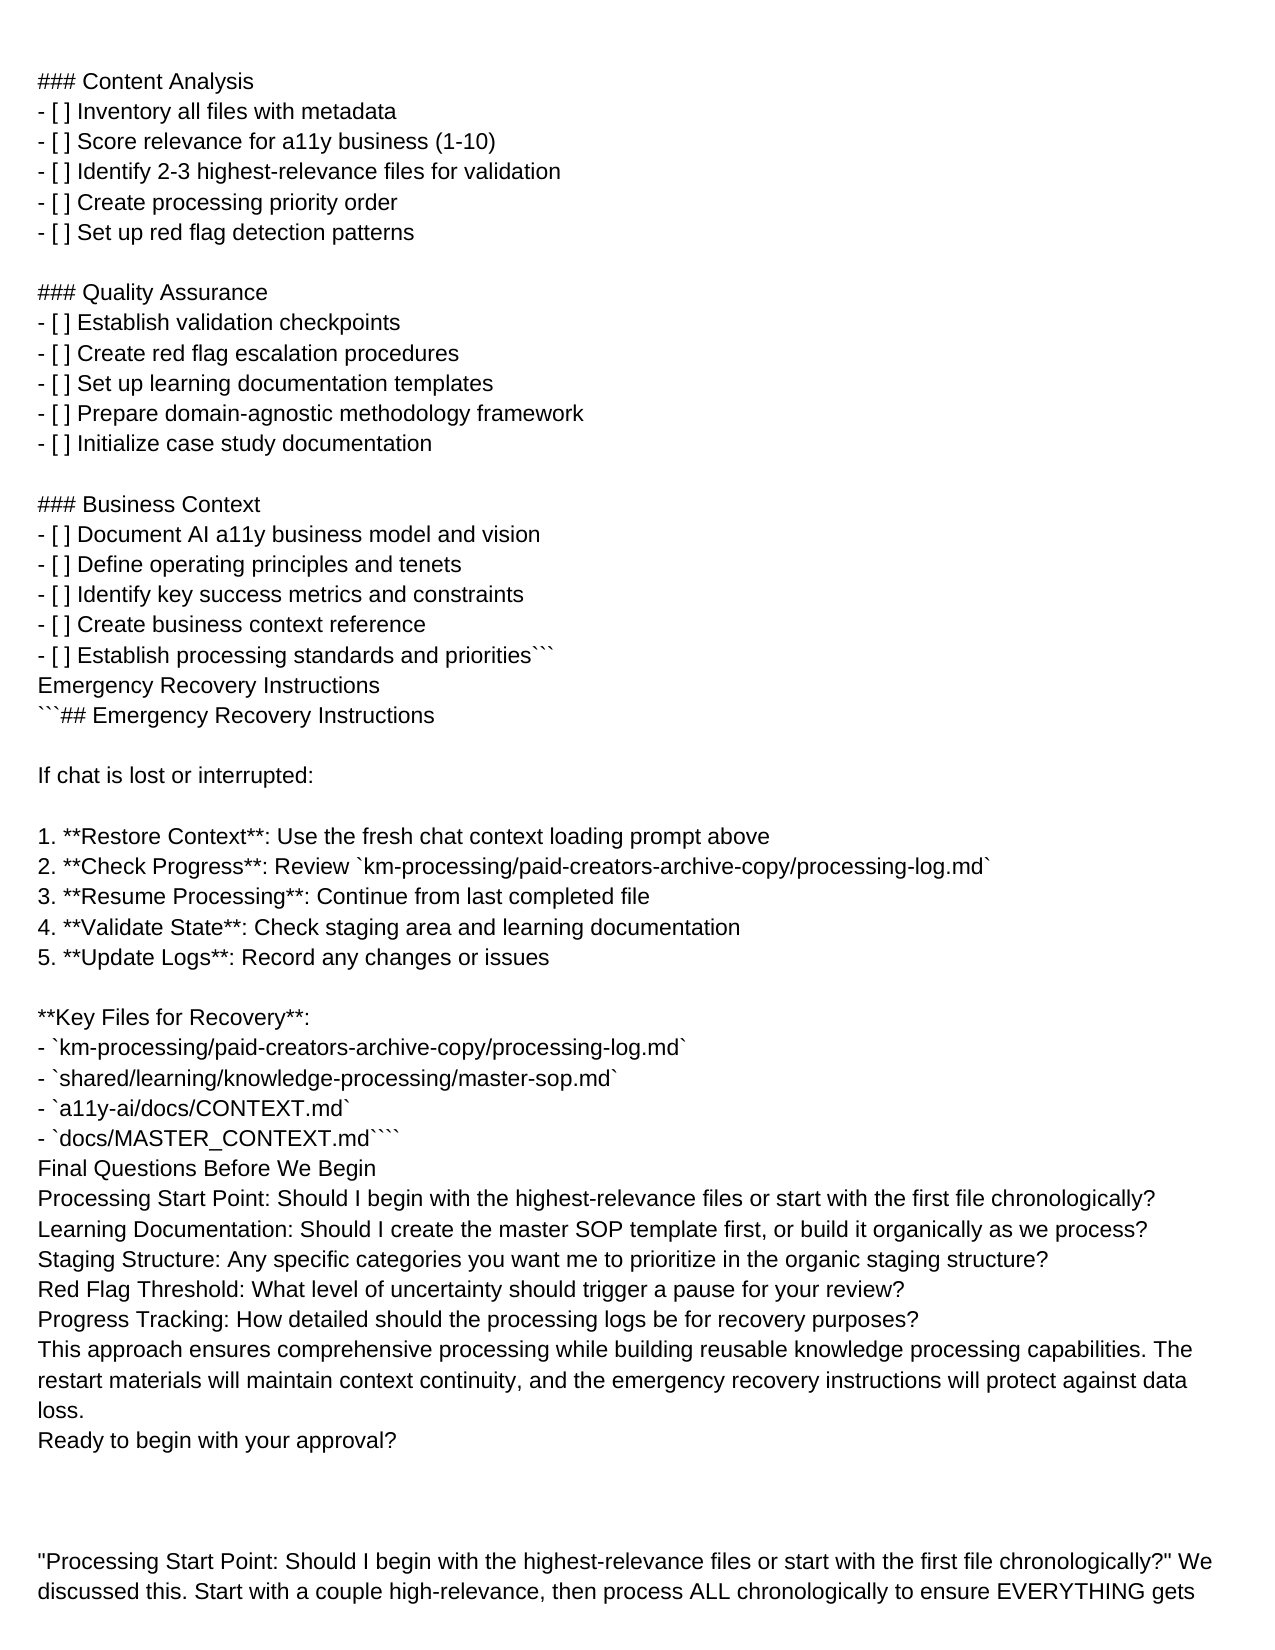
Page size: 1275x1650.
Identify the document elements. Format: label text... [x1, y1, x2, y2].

text Final Questions Before We Begin [37, 1155, 1237, 1182]
text - [ ] Score relevance for a11y business (1-10) [37, 128, 1237, 154]
text 3. **Resume Processing**: Continue from last completed file [37, 883, 1237, 910]
text This approach ensures comprehensive processing while building reusable knowledge processing capabilities. The restart materials will maintain context continuity, and the emergency recovery instructions will protect against data loss. [37, 1336, 1237, 1423]
text - [ ] Document AI a11y business model and vision [37, 521, 1237, 547]
text Ready to begin with your approval? [37, 1427, 1237, 1453]
text 2. **Check Progress**: Review `km-processing/paid-creators-archive-copy/processing-log.md` [37, 853, 1237, 879]
text - [ ] Prepare domain-agnostic methodology framework [37, 400, 1237, 426]
text Emergency Recovery Instructions [37, 672, 1237, 698]
text Processing Start Point: Should I begin with the highest-relevance files or start with the first file chronologically? [37, 1185, 1237, 1212]
text **Key Files for Recovery**: [37, 1004, 1237, 1031]
text - [ ] Identify 2-3 highest-relevance files for validation [37, 158, 1237, 185]
text Staging Structure: Any specific categories you want me to prioritize in the organic staging structure? [37, 1246, 1237, 1272]
text - `shared/learning/knowledge-processing/master-sop.md` [37, 1064, 1237, 1091]
text If chat is lost or interrupted: [37, 762, 1237, 789]
text - [ ] Establish validation checkpoints [37, 309, 1237, 336]
text 1. **Restore Context**: Use the fresh chat context loading prompt above [37, 823, 1237, 849]
text ### Quality Assurance [37, 279, 1237, 306]
text ### Business Context [37, 491, 1237, 517]
text ### Content Analysis [37, 68, 1237, 94]
text - `docs/MASTER_CONTEXT.md```` [37, 1125, 1237, 1151]
text 4. **Validate State**: Check staging area and learning documentation [37, 913, 1237, 940]
text - [ ] Inventory all files with metadata [37, 98, 1237, 124]
text ```## Emergency Recovery Instructions [37, 702, 1237, 728]
text - [ ] Identify key success metrics and constraints [37, 581, 1237, 608]
text Red Flag Threshold: What level of uncertainty should trigger a pause for your review? [37, 1276, 1237, 1302]
text 5. **Update Logs**: Record any changes or issues [37, 944, 1237, 970]
text - [ ] Define operating principles and tenets [37, 551, 1237, 577]
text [37, 1548, 1237, 1604]
text - [ ] Create red flag escalation procedures [37, 339, 1237, 366]
text - `km-processing/paid-creators-archive-copy/processing-log.md` [37, 1034, 1237, 1061]
text - [ ] Establish processing standards and priorities``` [37, 642, 1237, 668]
text - [ ] Set up red flag detection patterns [37, 219, 1237, 245]
text - [ ] Initialize case study documentation [37, 430, 1237, 457]
text Progress Tracking: How detailed should the processing logs be for recovery purposes? [37, 1306, 1237, 1333]
text - [ ] Create business context reference [37, 611, 1237, 638]
text - [ ] Set up learning documentation templates [37, 370, 1237, 396]
text - `a11y-ai/docs/CONTEXT.md` [37, 1095, 1237, 1121]
text - [ ] Create processing priority order [37, 188, 1237, 215]
text Learning Documentation: Should I create the master SOP template first, or build it organically as we process? [37, 1216, 1237, 1242]
